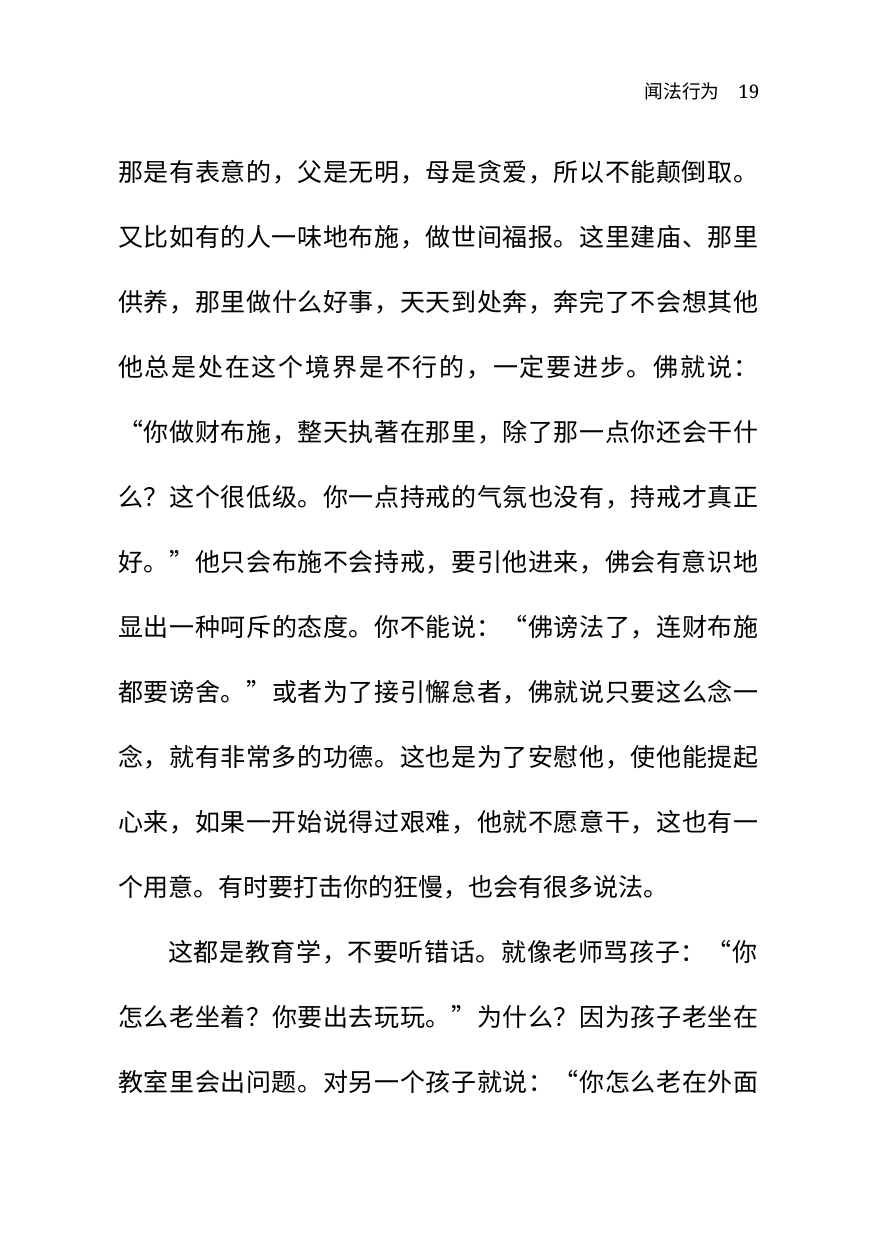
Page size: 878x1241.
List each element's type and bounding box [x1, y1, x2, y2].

text [118, 138, 759, 918]
text [118, 918, 759, 1113]
